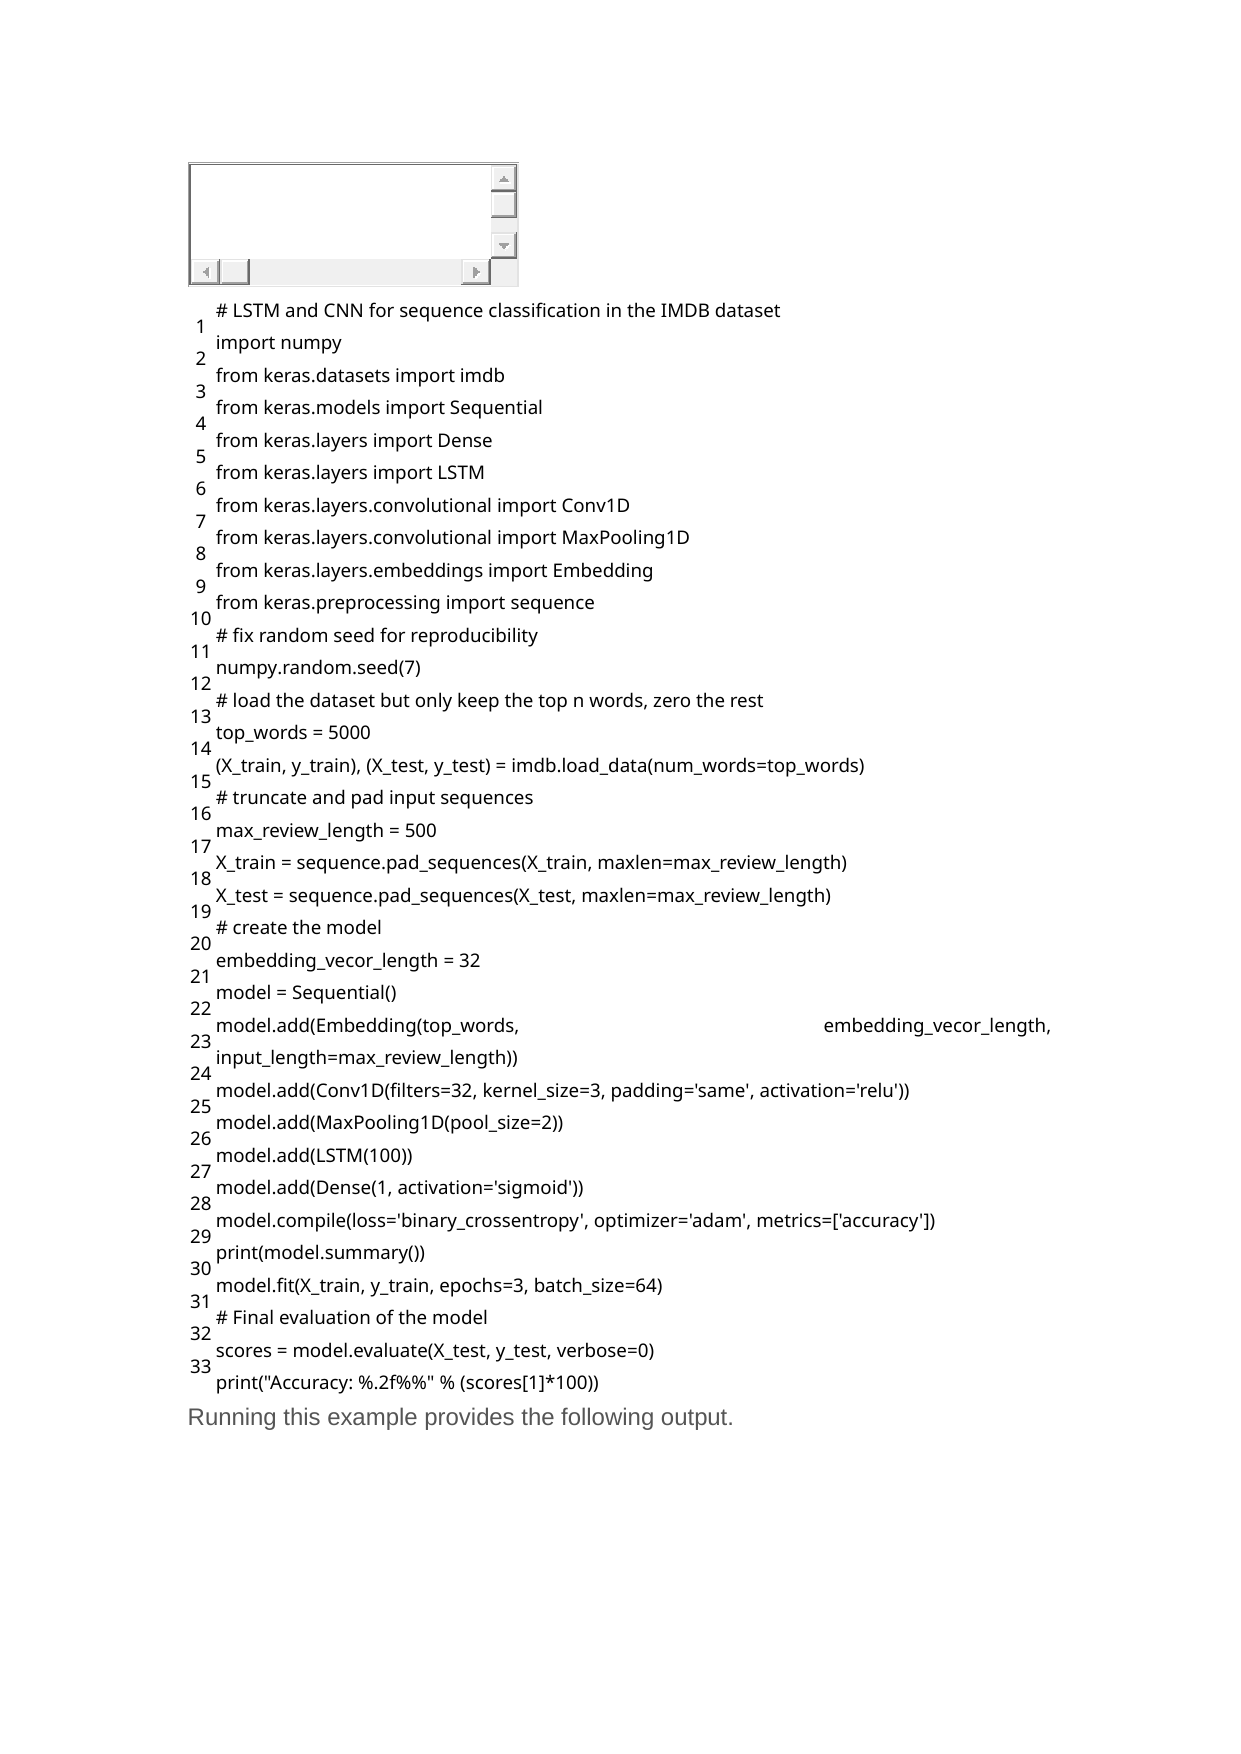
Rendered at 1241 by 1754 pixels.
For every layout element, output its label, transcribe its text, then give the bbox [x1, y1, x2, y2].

table_header 1 2 3 4 5 6 7 8 9 10 11 12 13 14 15 16 17 18 19 20 21 22 23 24 25 26 27 28 29 30 31 32 33 [188, 292, 214, 1400]
text Running this example provides the following output. [187, 1400, 1053, 1433]
table_header # LSTM and CNN for sequence classification in the IMDB dataset import numpy from keras.datasets import imdb from keras.models import Sequential from keras.layers import Dense from keras.layers import LSTM from keras.layers.convolutional import Conv1D from keras.layers.convolutional import MaxPooling1D from keras.layers.embeddings import Embedding from keras.preprocessing import sequence # fix random seed for reproducibility numpy.random.seed(7) # load the dataset but only keep the top n words, zero the rest top_words = 5000 (X_train, y_train), (X_test, y_test) = imdb.load_data(num_words=top_words) # truncate and pad input sequences max_review_length = 500 X_train = sequence.pad_sequences(X_train, maxlen=max_review_length) X_test = sequence.pad_sequences(X_test, maxlen=max_review_length) # create the model embedding_vecor_length = 32 model = Sequential() model.add(Embedding(top_words, embedding_vecor_length, input_length=max_review_length)) model.add(Conv1D(filters=32, kernel_size=3, padding='same', activation='relu')) model.add(MaxPooling1D(pool_size=2)) model.add(LSTM(100)) model.add(Dense(1, activation='sigmoid')) model.compile(loss='binary_crossentropy', optimizer='adam', metrics=['accuracy']) print(model.summary()) model.fit(X_train, y_train, epochs=3, batch_size=64) # Final evaluation of the model scores = model.evaluate(X_test, y_test, verbose=0) print("Accuracy: %.2f%%" % (scores[1]*100)) [214, 292, 1053, 1400]
